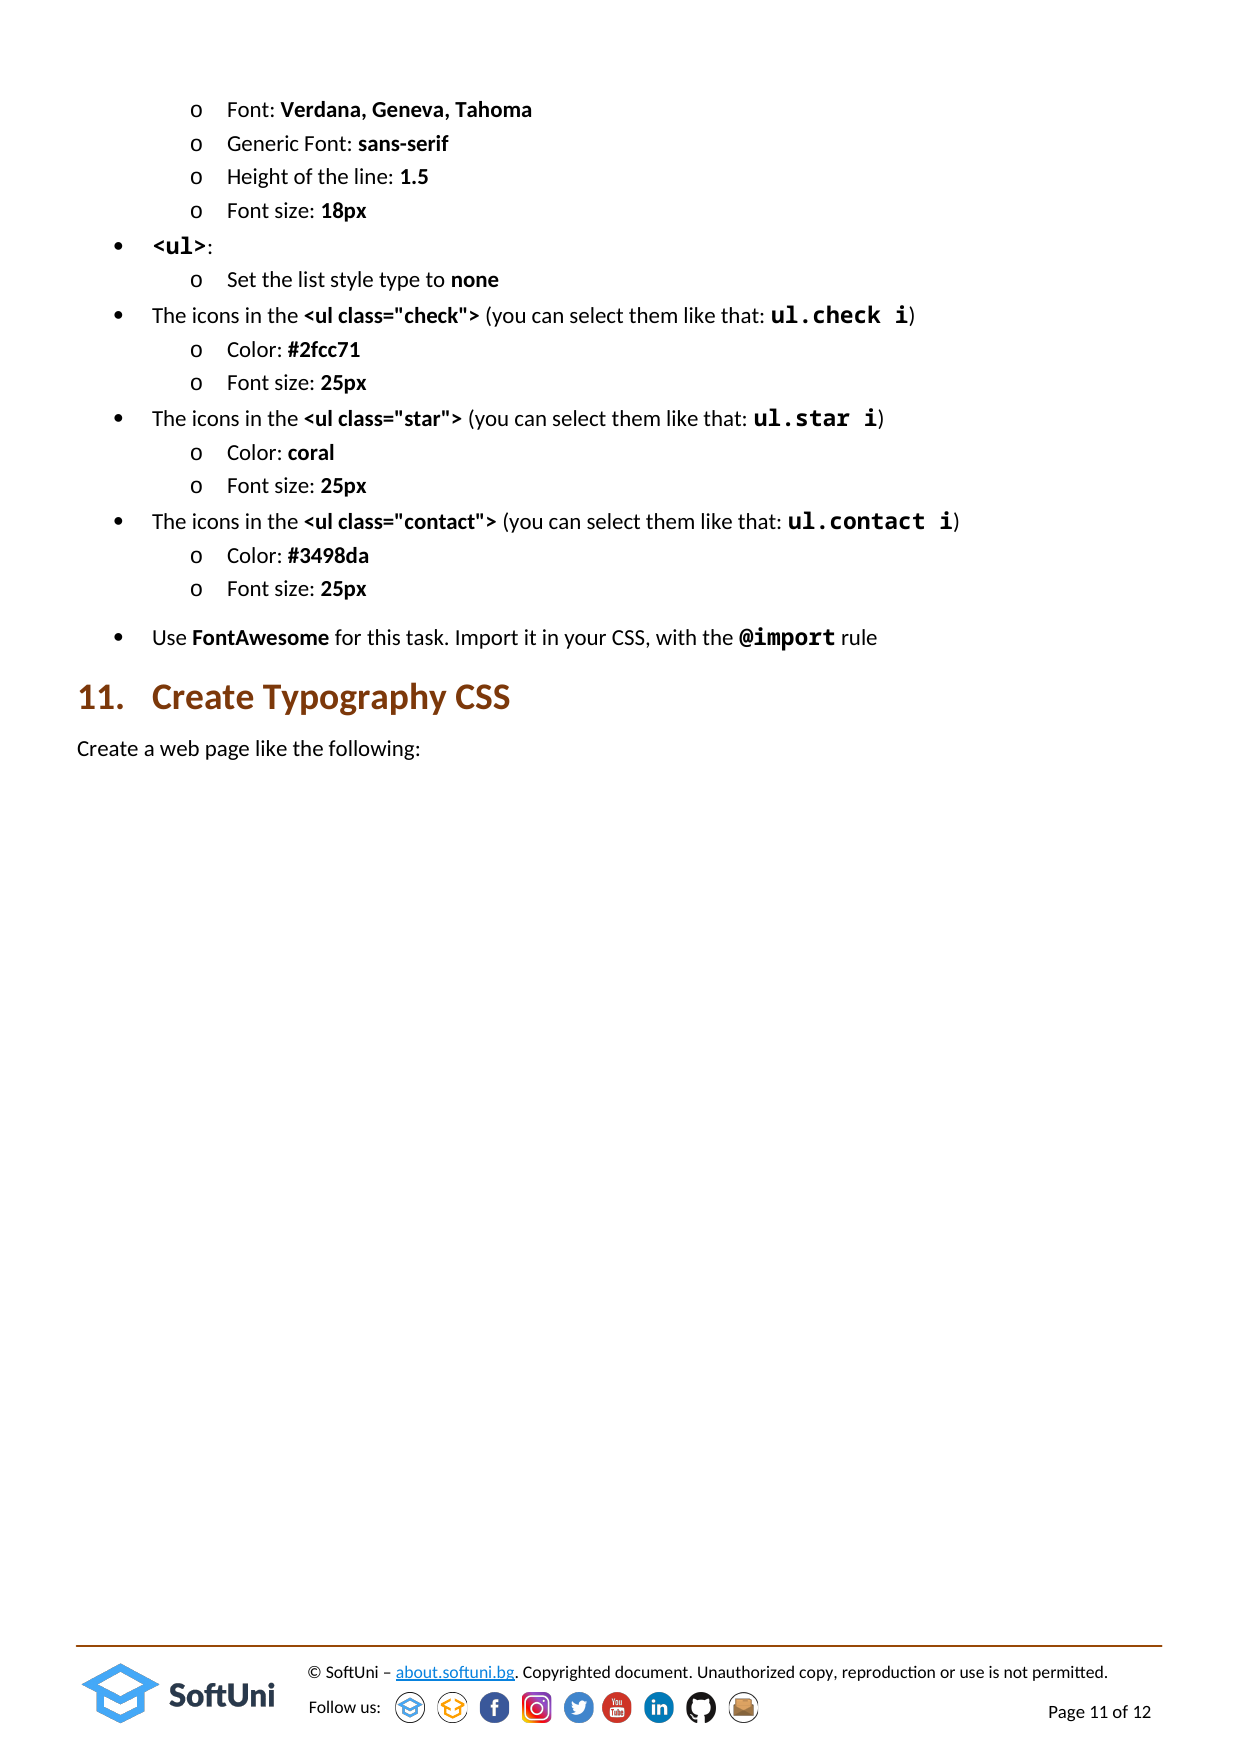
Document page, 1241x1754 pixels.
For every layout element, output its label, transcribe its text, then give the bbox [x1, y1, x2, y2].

picture [395, 1692, 425, 1723]
text Create a web page like the following: [77, 734, 1163, 762]
list Height of the line: 1.5 [189, 162, 1163, 192]
subtitle Create Typography CSS [77, 673, 1163, 718]
picture [602, 1692, 632, 1723]
list The icons in the <ul class="check"> (you can select them like that: ul.check i) [114, 299, 1163, 330]
list Font size: 25px [189, 368, 1163, 398]
picture [644, 1714, 653, 1723]
picture [644, 1692, 653, 1701]
list Color: coral [189, 438, 1163, 467]
list Generic Font: sans-serif [189, 129, 1163, 158]
picture [564, 1692, 594, 1723]
list <ul>: [114, 229, 1163, 261]
list Font: Verdana, Geneva, Tahoma [189, 95, 1163, 124]
picture [686, 1692, 716, 1723]
list Color: #3498da [189, 541, 1163, 570]
picture [665, 1692, 674, 1701]
list The icons in the <ul class="contact"> (you can select them like that: ul.contact i) [114, 505, 1163, 536]
list Color: #2fcc71 [189, 335, 1163, 364]
picture [728, 1692, 759, 1723]
picture [658, 1705, 667, 1714]
picture [665, 1714, 674, 1723]
picture [522, 1692, 552, 1723]
list Font size: 25px [189, 472, 1163, 501]
list Font size: 18px [189, 196, 1163, 225]
list Use FontAwesome for this task. Import it in your CSS, with the @import rule [114, 621, 1163, 652]
list The icons in the <ul class="star"> (you can select them like that: ul.star i) [114, 402, 1163, 433]
picture [479, 1692, 510, 1723]
list Set the list style type to none [189, 266, 1163, 295]
list Font size: 25px [189, 574, 1163, 604]
picture [437, 1692, 468, 1723]
picture [75, 1658, 281, 1729]
